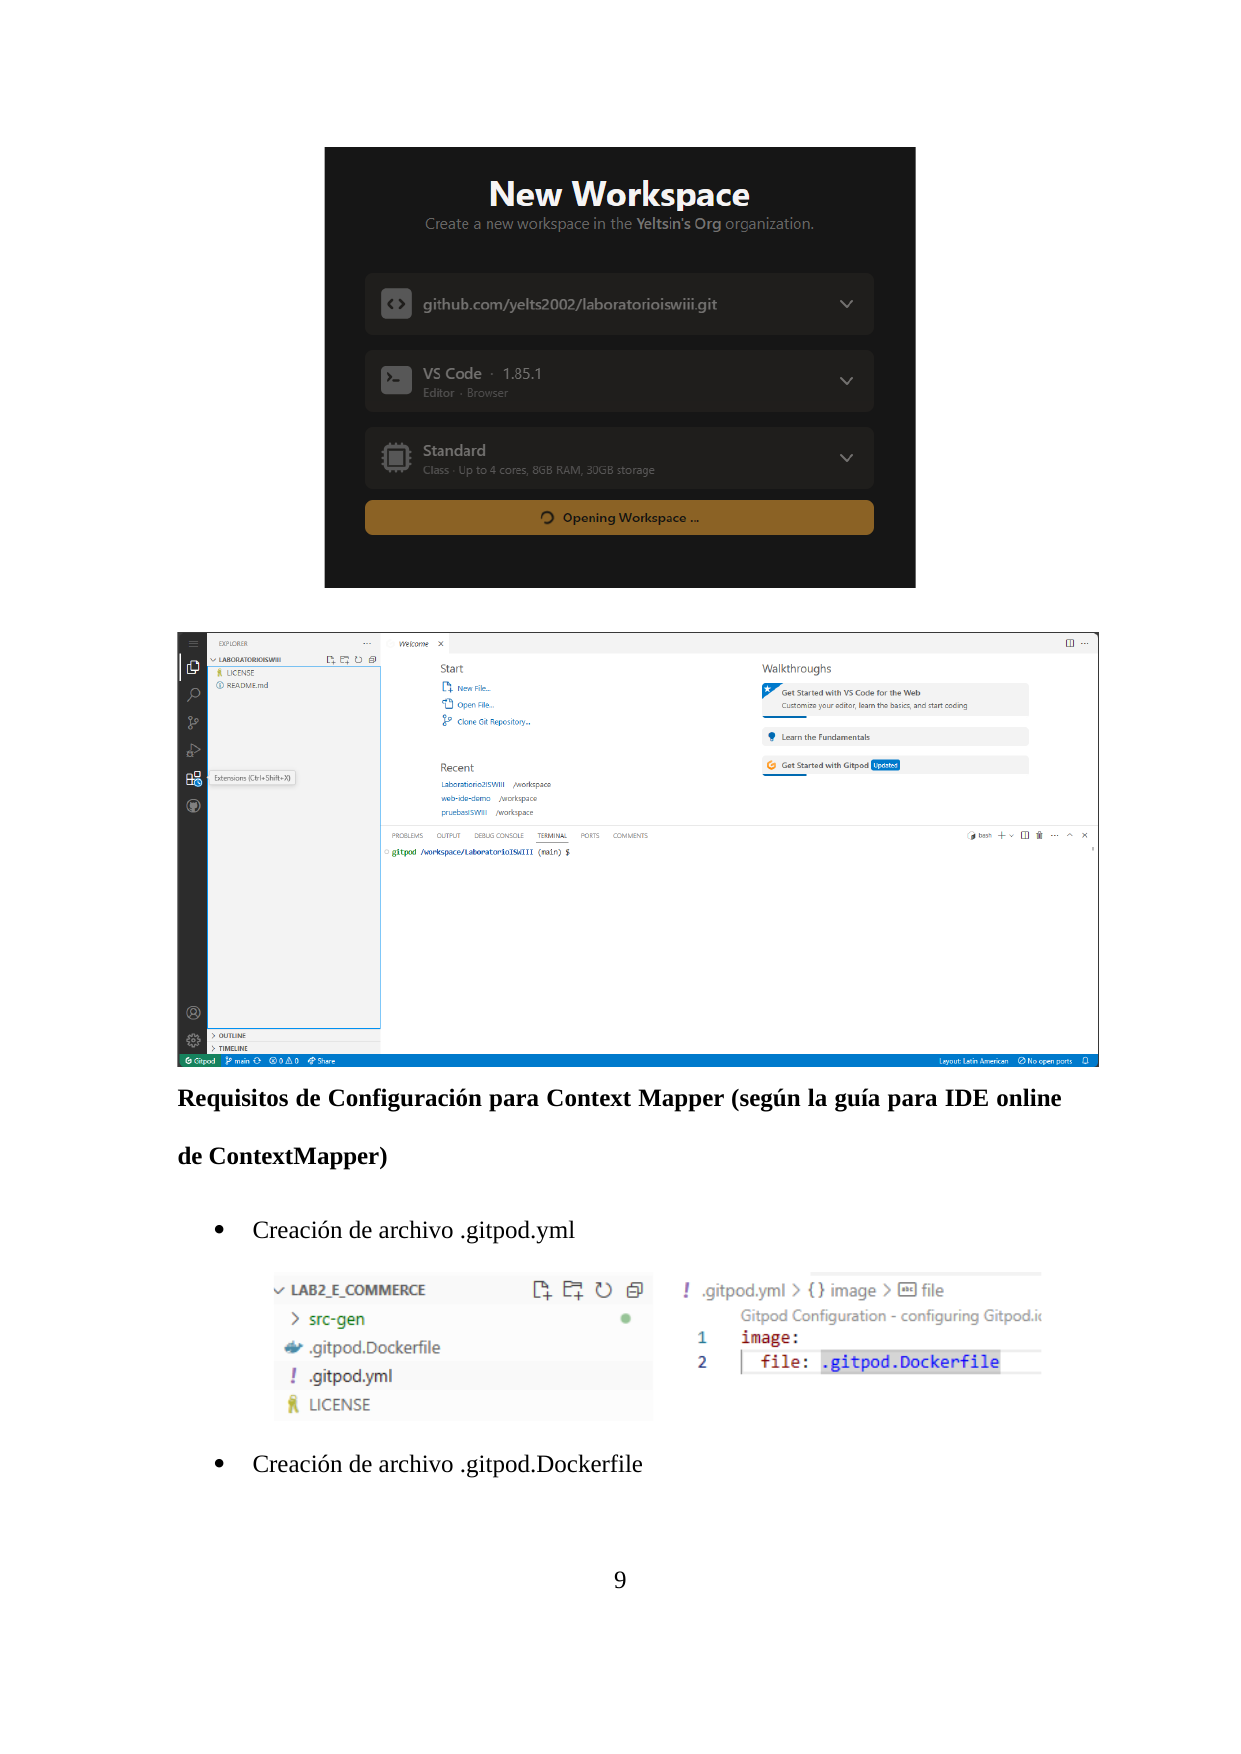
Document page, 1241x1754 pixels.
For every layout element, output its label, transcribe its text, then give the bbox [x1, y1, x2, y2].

picture [177, 632, 1099, 1067]
list Creación de archivo .gitpod.yml [215, 1215, 1063, 1244]
picture [324, 147, 916, 588]
picture [273, 1272, 1042, 1421]
text Requisitos de Configuración para Context Mapper (según la guía para IDE online de ContextMapper) [177, 1083, 1063, 1169]
list Creación de archivo .gitpod.Dockerfile [215, 1449, 1063, 1478]
